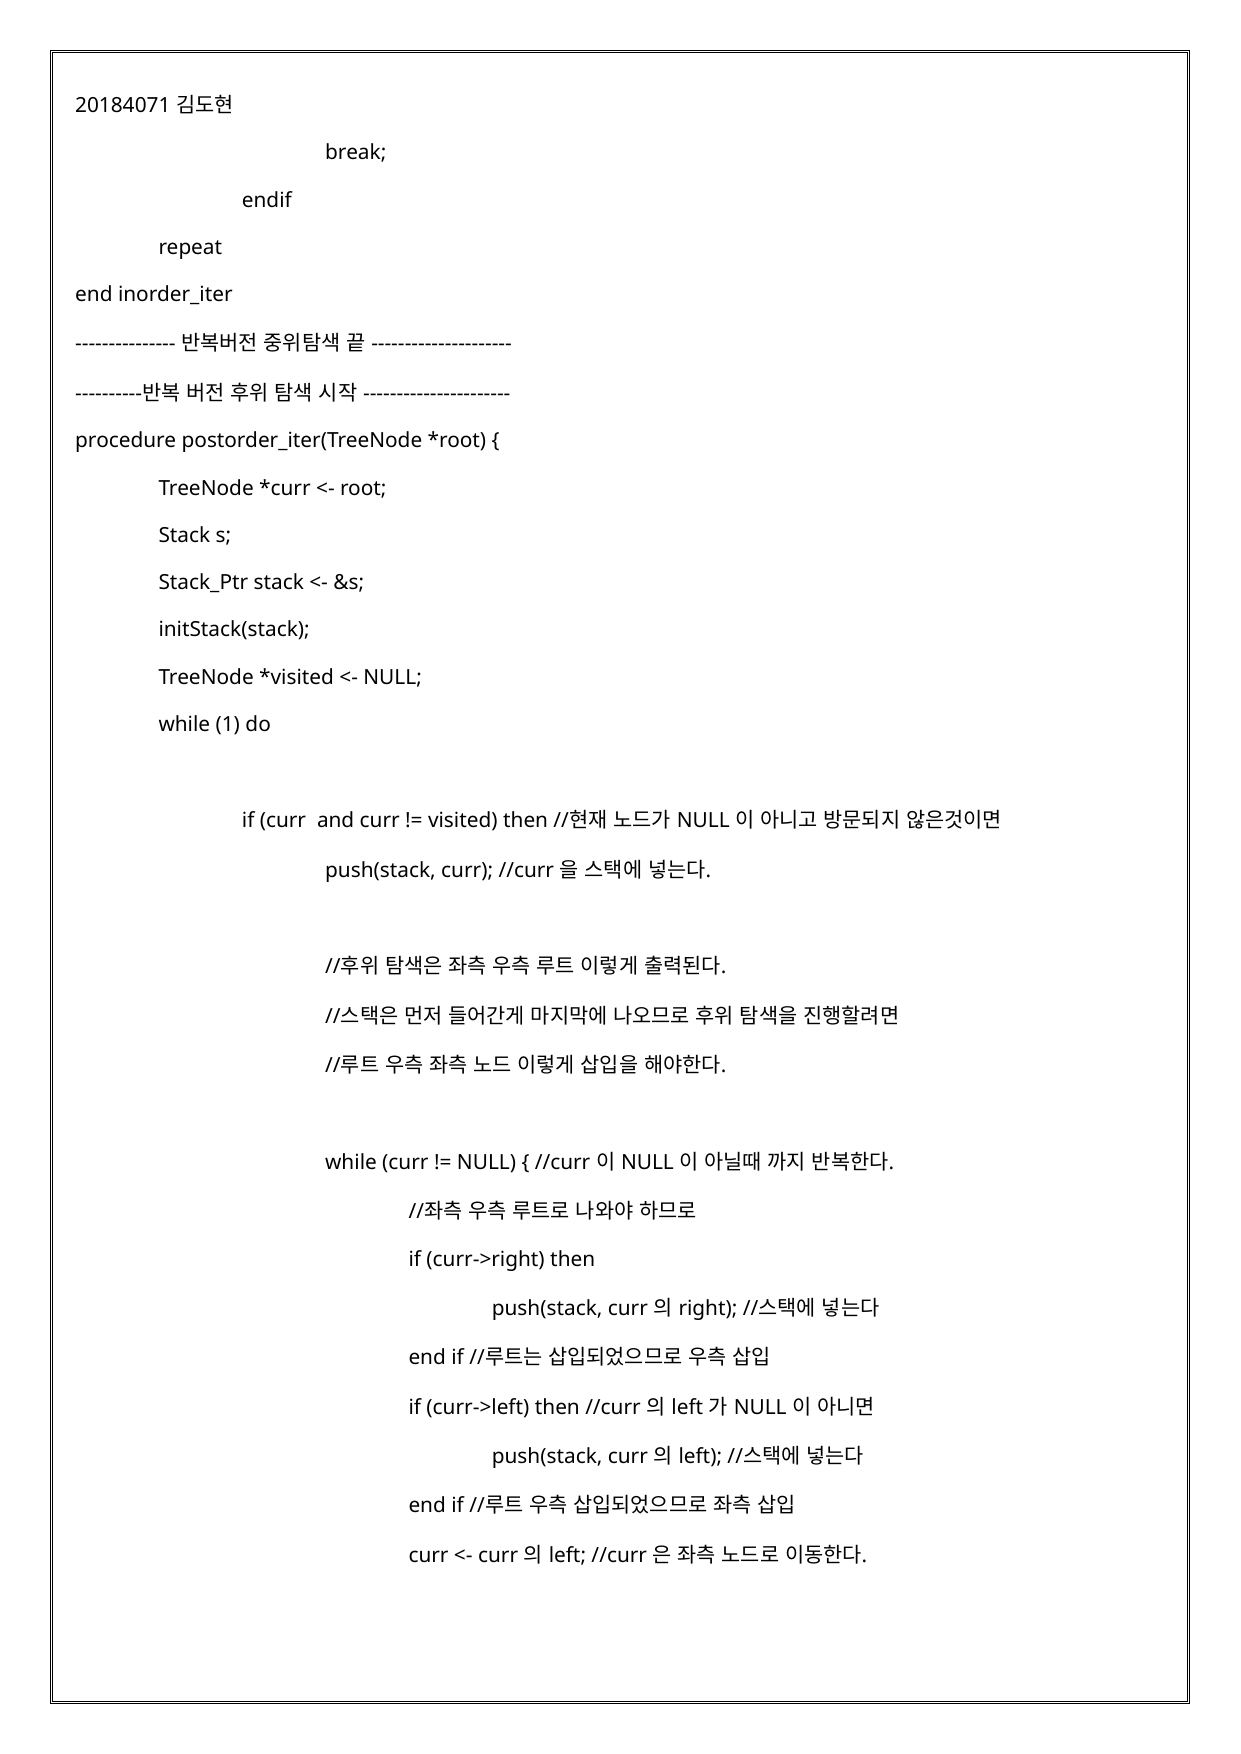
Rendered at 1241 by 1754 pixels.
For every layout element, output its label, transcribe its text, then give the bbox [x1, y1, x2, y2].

text curr <- curr 의 left; //curr 은 좌측 노드로 이동한다. [75, 1538, 1165, 1568]
text if (curr->left) then //curr 의 left 가 NULL 이 아니면 [75, 1390, 1165, 1420]
text ----------반복 버전 후위 탐색 시작 ---------------------- [75, 376, 1165, 406]
text if (curr->right) then [75, 1244, 1165, 1272]
text TreeNode *curr <- root; [75, 473, 1165, 501]
text Stack s; [75, 520, 1165, 548]
text //좌측 우측 루트로 나와야 하므로 [75, 1194, 1165, 1225]
text //루트 우측 좌측 노드 이렇게 삽입을 해야한다. [75, 1048, 1165, 1079]
text push(stack, curr); //curr 을 스택에 넣는다. [75, 853, 1165, 883]
text if (curr and curr != visited) then //현재 노드가 NULL 이 아니고 방문되지 않은것이면 [75, 804, 1165, 834]
text while (1) do [75, 709, 1165, 738]
text Stack_Ptr stack <- &s; [75, 567, 1165, 596]
text endif [75, 185, 1165, 213]
text break; [75, 137, 1165, 166]
text end if //루트는 삽입되었으므로 우측 삽입 [75, 1341, 1165, 1371]
text //후위 탐색은 좌측 우측 루트 이렇게 출력된다. [75, 950, 1165, 980]
text //스택은 먼저 들어간게 마지막에 나오므로 후위 탐색을 진행할려면 [75, 999, 1165, 1029]
text TreeNode *visited <- NULL; [75, 662, 1165, 690]
text end if //루트 우측 삽입되었으므로 좌측 삽입 [75, 1489, 1165, 1519]
text push(stack, curr 의 right); //스택에 넣는다 [75, 1291, 1165, 1322]
text repeat [75, 232, 1165, 261]
text --------------- 반복버전 중위탐색 끝 --------------------- [75, 327, 1165, 357]
text initStack(stack); [75, 614, 1165, 643]
text end inorder_iter [75, 279, 1165, 308]
text procedure postorder_iter(TreeNode *root) { [75, 425, 1165, 454]
text push(stack, curr 의 left); //스택에 넣는다 [75, 1439, 1165, 1470]
text while (curr != NULL) { //curr 이 NULL 이 아닐때 까지 반복한다. [75, 1145, 1165, 1176]
